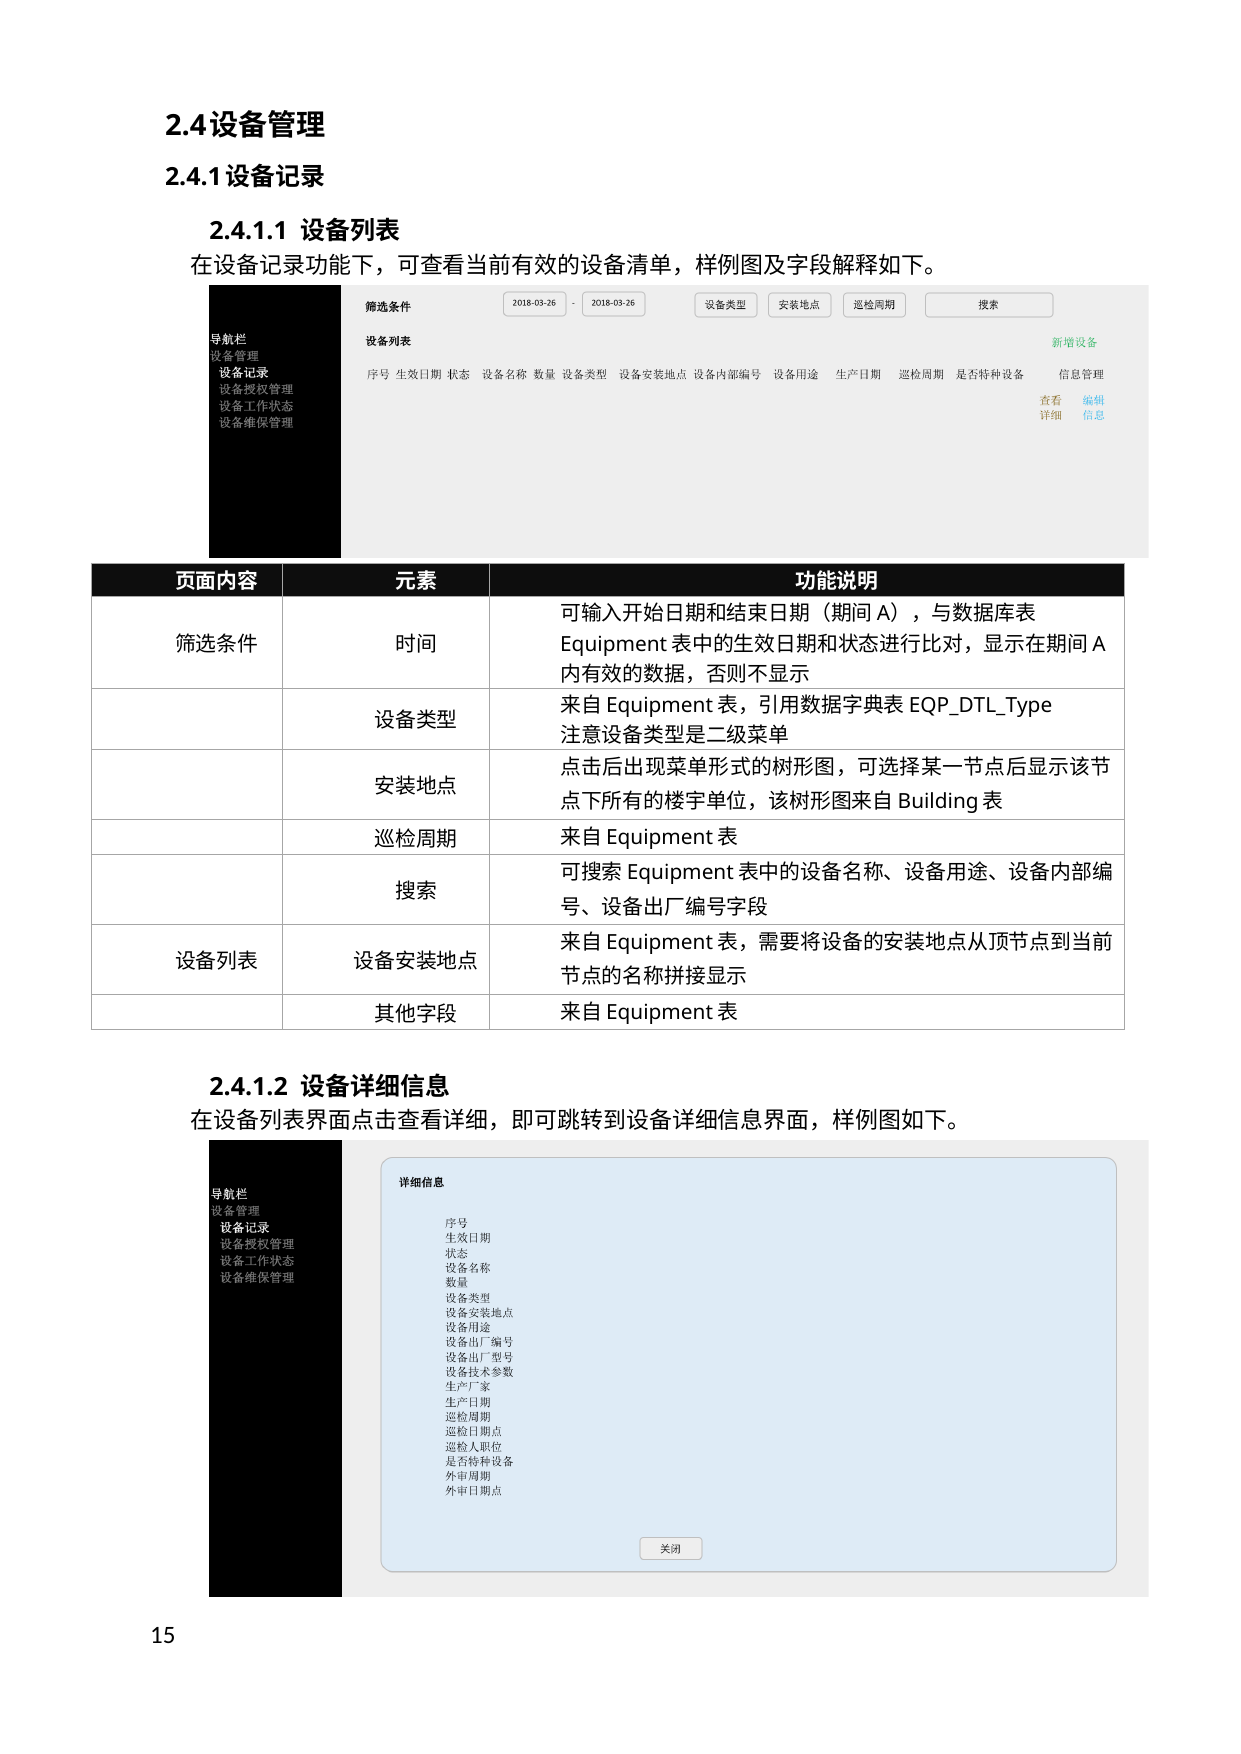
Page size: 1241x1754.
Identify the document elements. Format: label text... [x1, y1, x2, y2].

table_cell 可输入开始日期和结束日期（期间A），与数据库表Equipment表中的生效日期和状态进行比对，显示在期间A内有效的数据，否则不显示 [490, 597, 1124, 687]
table_cell 设备列表 [92, 925, 282, 994]
table_cell 安装地点 [283, 750, 489, 819]
text 在设备列表界面点击查看详细，即可跳转到设备详细信息界面，样例图如下。 [150, 1102, 1090, 1136]
table_cell [92, 689, 282, 749]
table_cell 点击后出现菜单形式的树形图，可选择某一节点后显示该节点下所有的楼宇单位，该树形图来自Building表 [490, 750, 1124, 819]
text 设备详细信息 [209, 1066, 1090, 1102]
text 设备列表 [209, 211, 1090, 247]
text 在设备记录功能下，可查看当前有效的设备清单，样例图及字段解释如下。 [150, 247, 1090, 280]
picture [209, 285, 1149, 558]
picture [209, 1140, 1149, 1597]
table_cell 可搜索Equipment表中的设备名称、设备用途、设备内部编号、设备出厂编号字段 [490, 855, 1124, 924]
table_cell [92, 855, 282, 924]
table_cell 设备安装地点 [283, 925, 489, 994]
table_header 功能说明 [490, 564, 1124, 596]
table_cell 来自Equipment表，引用数据字典表EQP_DTL_Type 注意设备类型是二级菜单 [490, 689, 1124, 749]
text 设备管理 [165, 101, 1090, 144]
table_header 元素 [283, 564, 489, 596]
table_cell 来自Equipment表 [490, 995, 1124, 1029]
table_cell [92, 820, 282, 854]
table_cell 来自Equipment表，需要将设备的安装地点从顶节点到当前节点的名称拼接显示 [490, 925, 1124, 994]
table_cell 来自Equipment表 [490, 820, 1124, 854]
table_cell 其他字段 [283, 995, 489, 1029]
table_cell 搜索 [283, 855, 489, 924]
table_cell 设备类型 [283, 689, 489, 749]
text 设备记录 [165, 156, 1090, 192]
table_cell [92, 995, 282, 1029]
table_cell 时间 [283, 597, 489, 687]
table_cell 巡检周期 [283, 820, 489, 854]
table_cell 筛选条件 [92, 597, 282, 687]
table_header 页面内容 [92, 564, 282, 596]
table_cell [92, 750, 282, 819]
